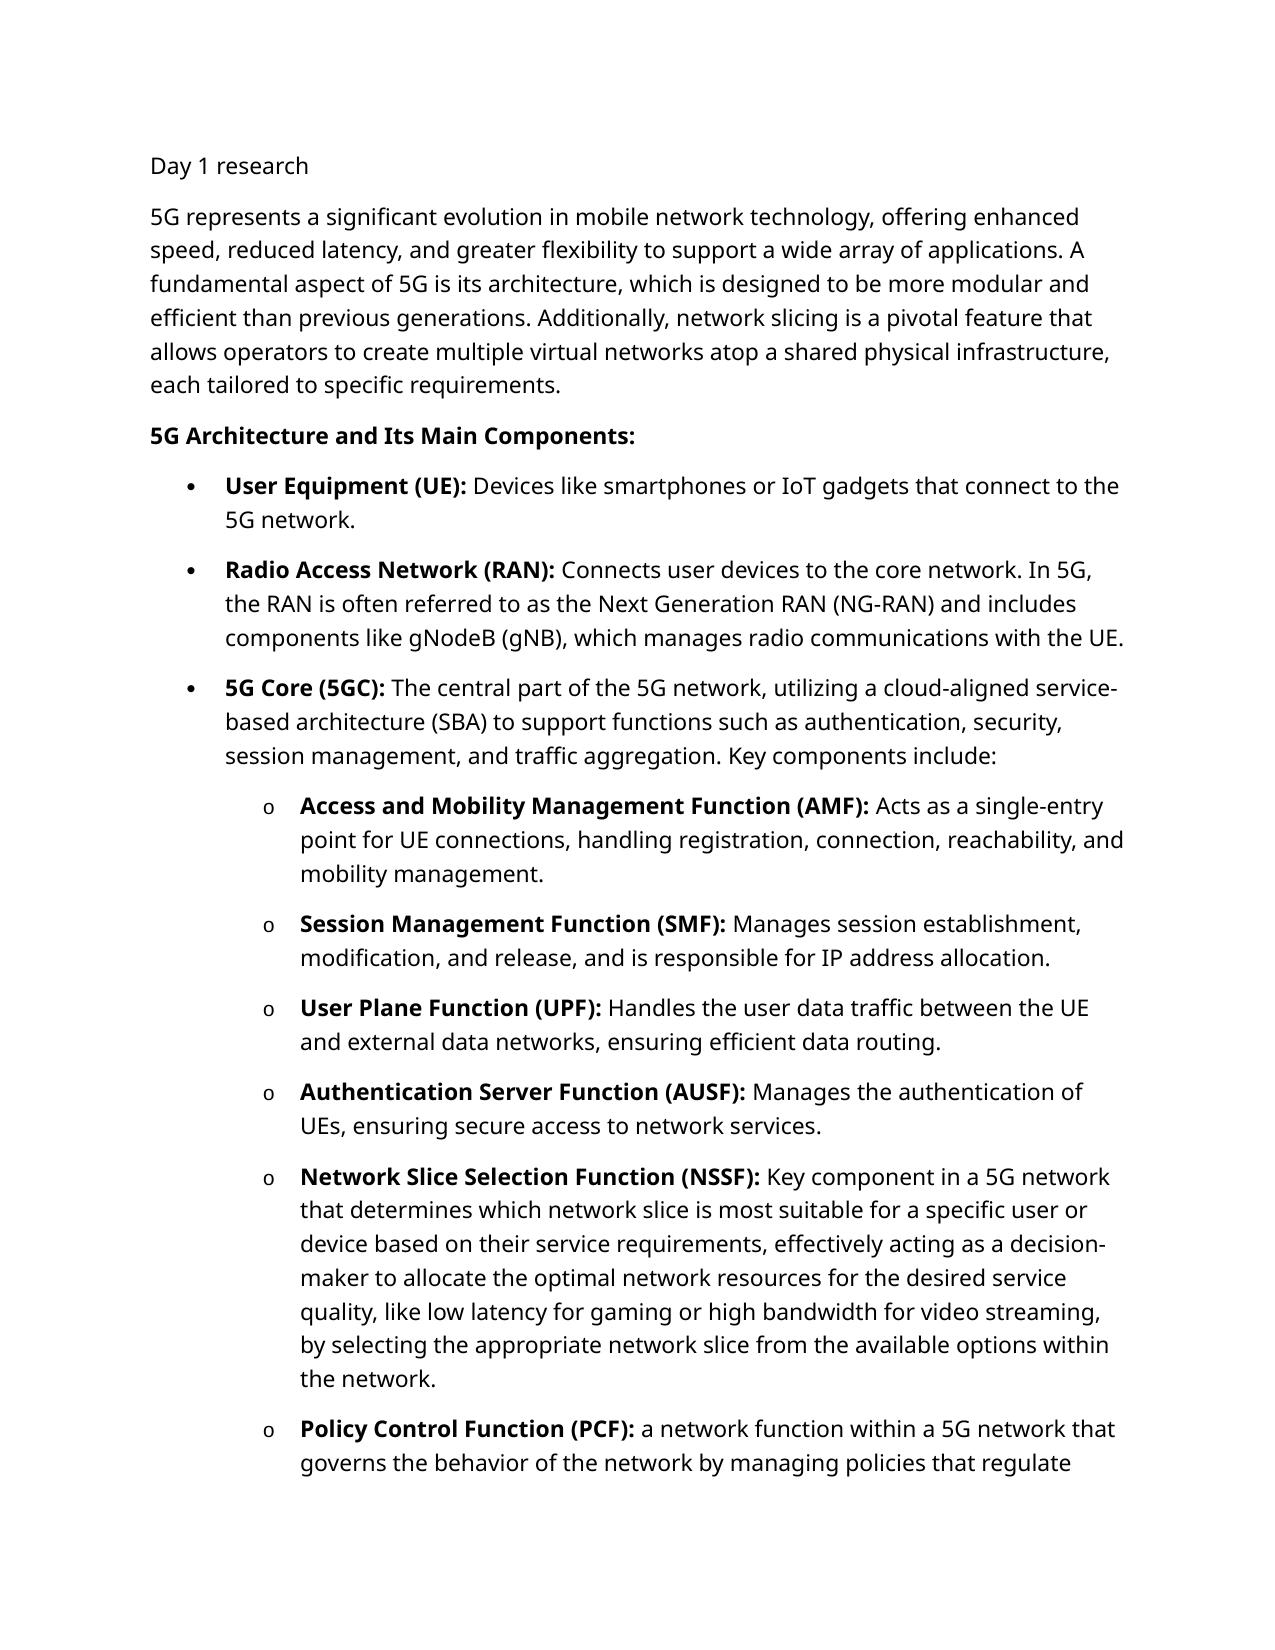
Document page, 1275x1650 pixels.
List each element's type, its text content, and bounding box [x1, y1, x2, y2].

list Session Management Function (SMF): Manages session establishment, modification, and release, and is responsible for IP address allocation. [262, 908, 1125, 973]
list User Plane Function (UPF): Handles the user data traffic between the UE and external data networks, ensuring efficient data routing. [262, 992, 1125, 1057]
list Authentication Server Function (AUSF): Manages the authentication of UEs, ensuring secure access to network services. [262, 1076, 1125, 1141]
text 5G Architecture and Its Main Components: [150, 419, 1125, 451]
text 5G represents a significant evolution in mobile network technology, offering enhanced speed, reduced latency, and greater flexibility to support a wide array of applications. A fundamental aspect of 5G is its architecture, which is designed to be more modular and efficient than previous generations. Additionally, network slicing is a pivotal feature that allows operators to create multiple virtual networks atop a shared physical infrastructure, each tailored to specific requirements. [150, 200, 1125, 400]
text Day 1 research [150, 150, 1125, 181]
list Radio Access Network (RAN): Connects user devices to the core network. In 5G, the RAN is often referred to as the Next Generation RAN (NG-RAN) and includes components like gNodeB (gNB), which manages radio communications with the UE. [187, 554, 1125, 653]
list User Equipment (UE): Devices like smartphones or IoT gadgets that connect to the 5G network. [187, 470, 1125, 535]
list Network Slice Selection Function (NSSF): Key component in a 5G network that determines which network slice is most suitable for a specific user or device based on their service requirements, effectively acting as a decision-maker to allocate the optimal network resources for the desired service quality, like low latency for gaming or high bandwidth for video streaming, by selecting the appropriate network slice from the available options within the network. [262, 1160, 1125, 1394]
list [262, 1413, 1125, 1478]
list Access and Mobility Management Function (AMF): Acts as a single-entry point for UE connections, handling registration, connection, reachability, and mobility management. [262, 790, 1125, 889]
list 5G Core (5GC): The central part of the 5G network, utilizing a cloud-aligned service-based architecture (SBA) to support functions such as authentication, security, session management, and traffic aggregation. Key components include: [187, 672, 1125, 771]
